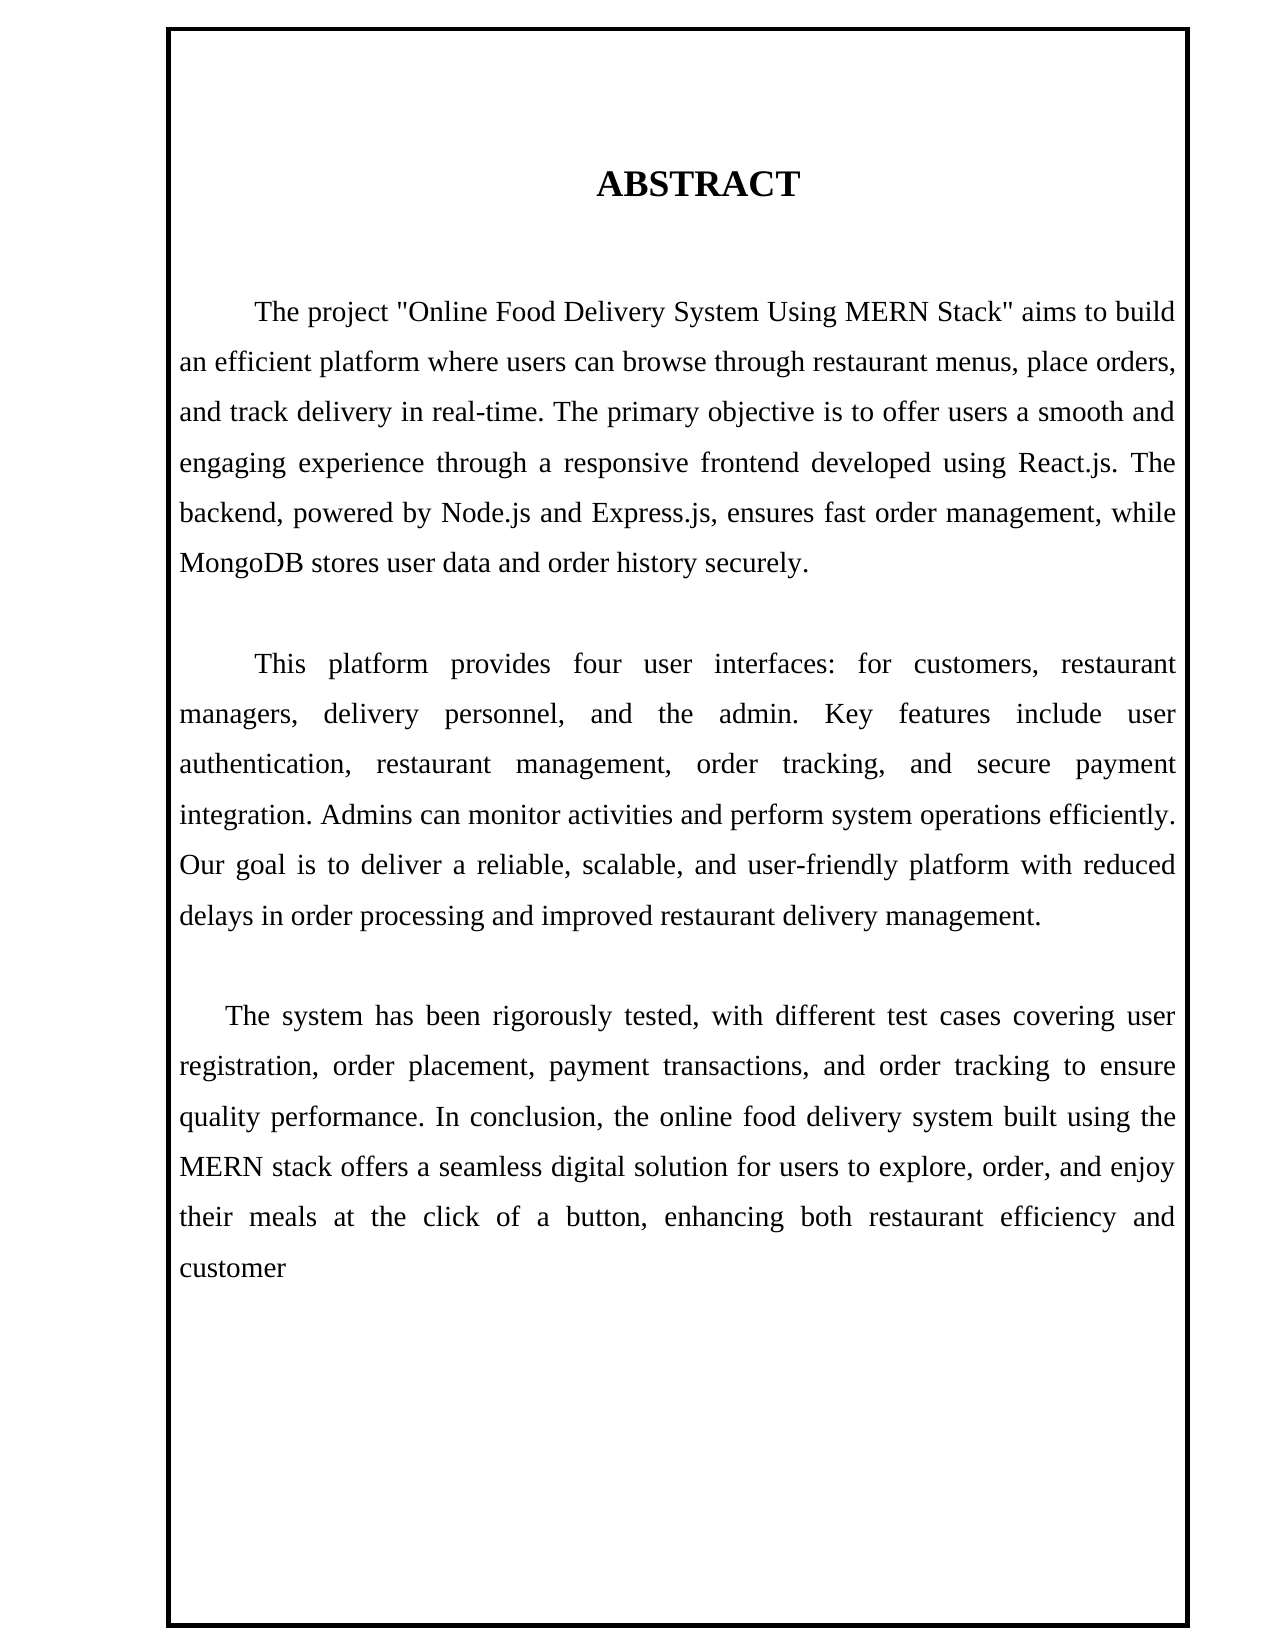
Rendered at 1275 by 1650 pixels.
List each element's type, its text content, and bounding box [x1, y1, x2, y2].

text The system has been rigorously tested, with different test cases covering user registration, order placement, payment transactions, and order tracking to ensure quality performance. In conclusion, the online food delivery system built using the MERN stack offers a seamless digital solution for users to explore, order, and enjoy their meals at the click of a button, enhancing both restaurant efficiency and customer [179, 998, 1177, 1283]
text This platform provides four user interfaces: for customers, restaurant managers, delivery personnel, and the admin. Key features include user authentication, restaurant management, order tracking, and secure payment integration. Admins can monitor activities and perform system operations efficiently. Our goal is to deliver a reliable, scalable, and user-friendly platform with reduced delays in order processing and improved restaurant delivery management. [179, 646, 1177, 931]
subtitle ABSTRACT [323, 162, 1073, 205]
text The project "Online Food Delivery System Using MERN Stack" aims to build an efficient platform where users can browse through restaurant menus, place orders, and track delivery in real-time. The primary objective is to offer users a smooth and engaging experience through a responsive frontend developed using React.js. The backend, powered by Node.js and Express.js, ensures fast order management, while MongoDB stores user data and order history securely. [179, 294, 1177, 579]
